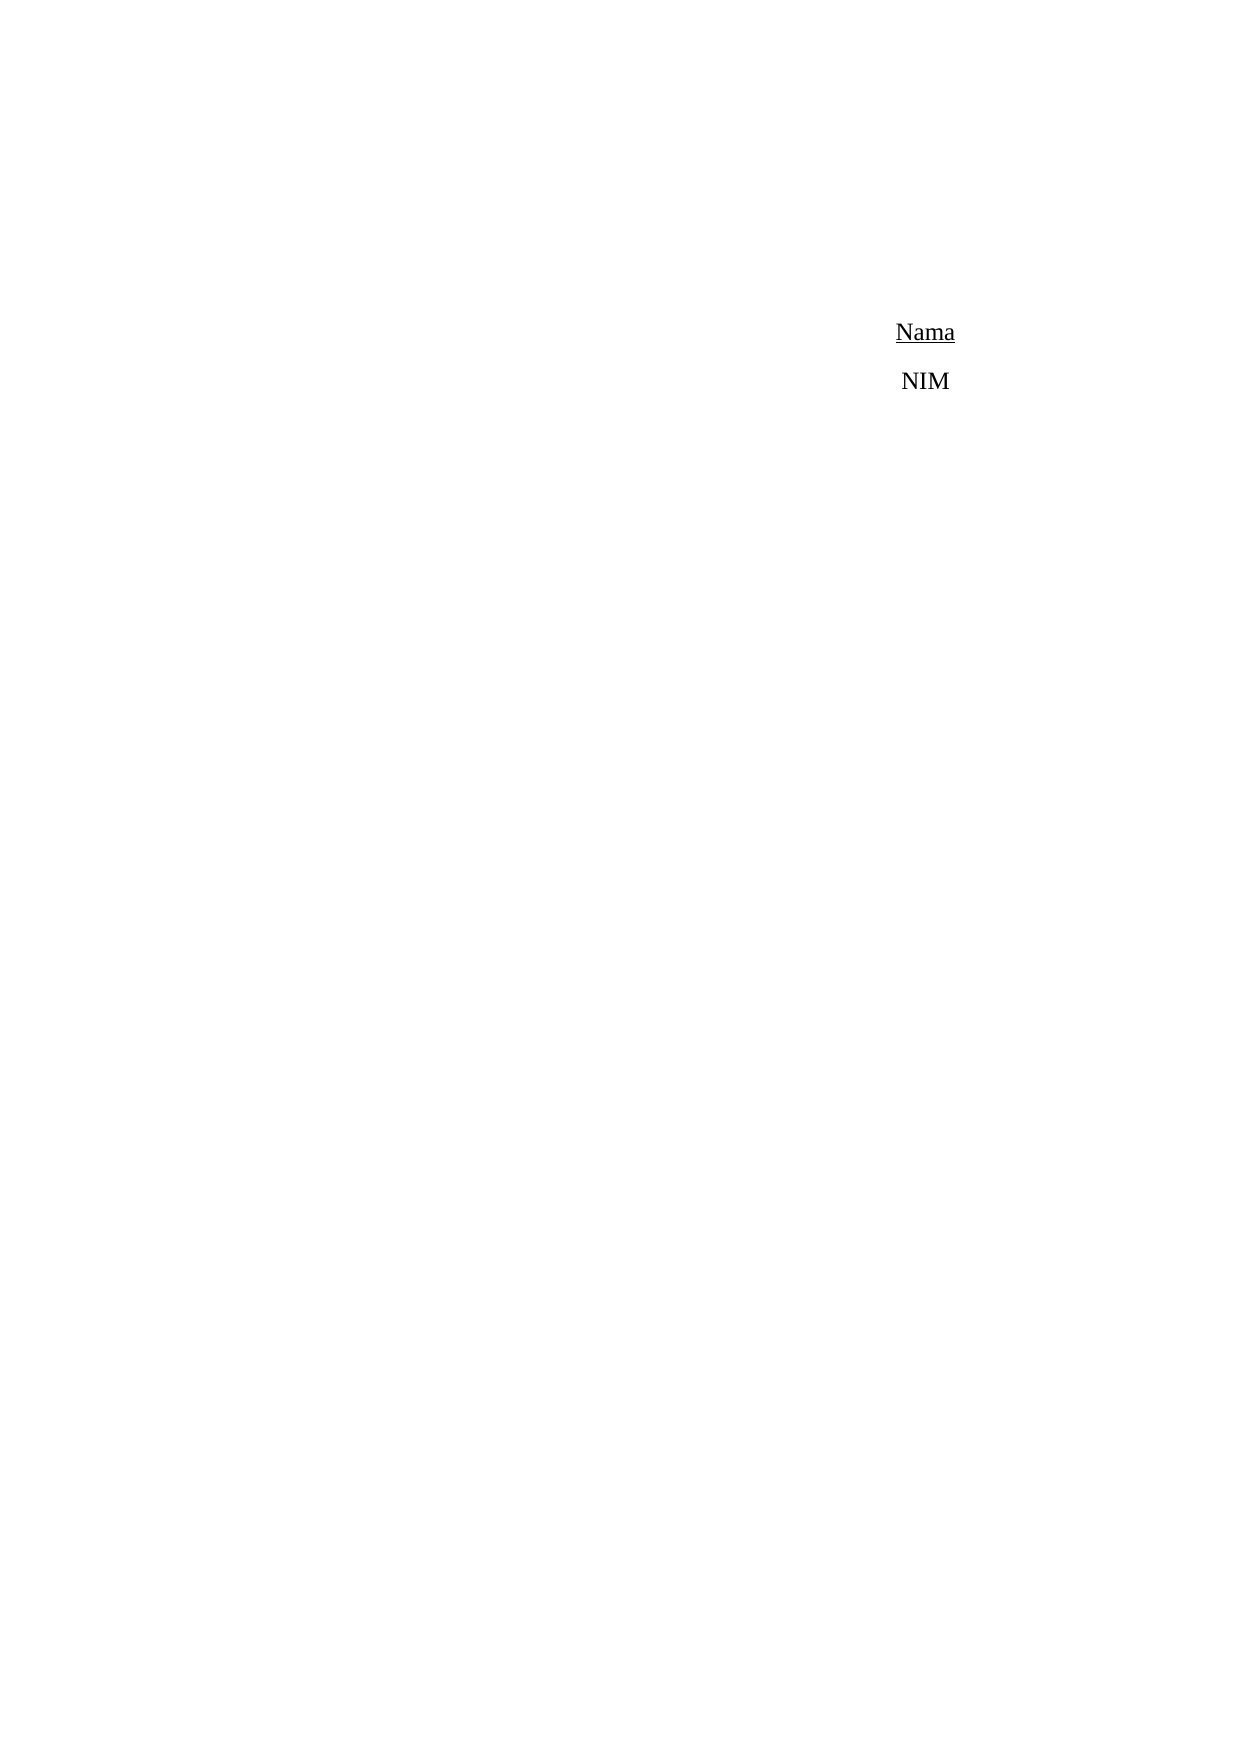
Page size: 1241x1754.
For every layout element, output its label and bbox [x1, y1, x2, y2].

table_header [761, 152, 1089, 469]
